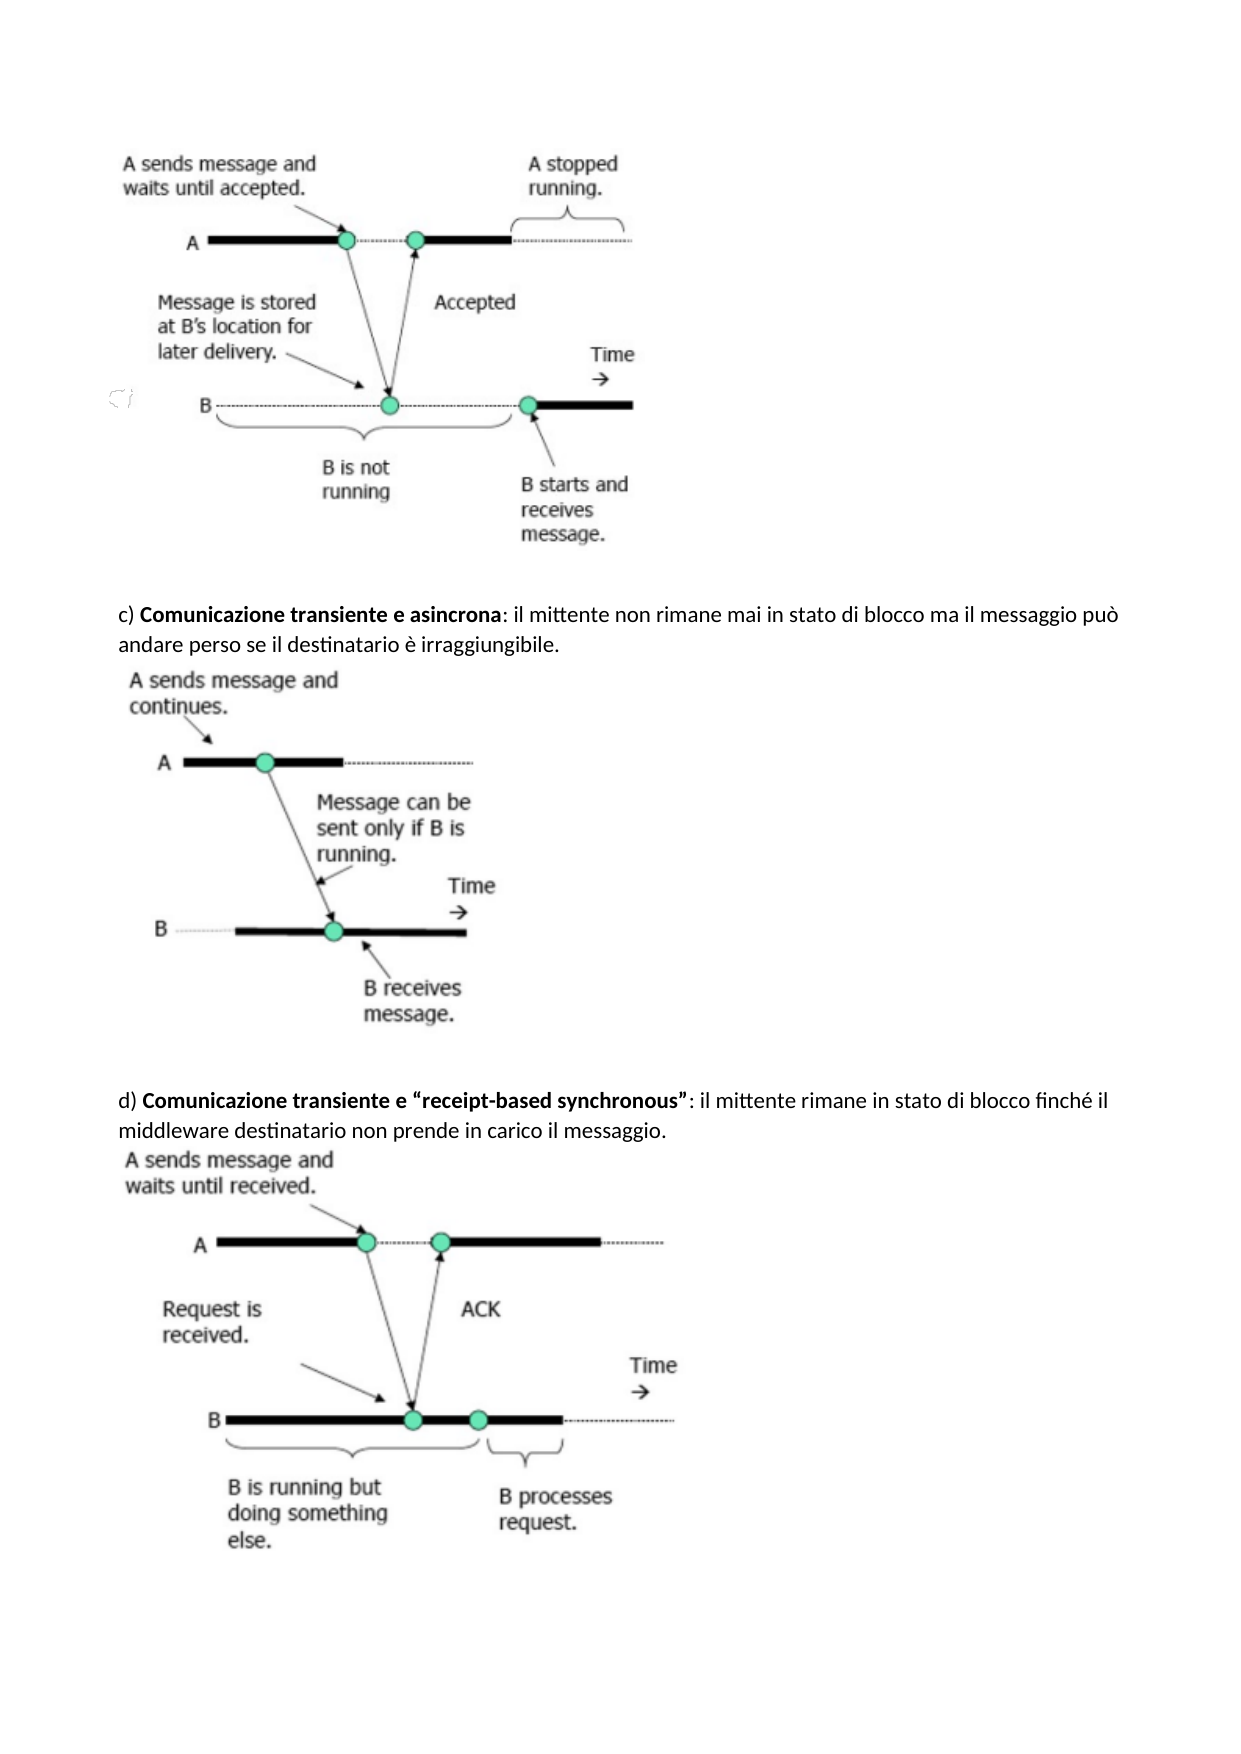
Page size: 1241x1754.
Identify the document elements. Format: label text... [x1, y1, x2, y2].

picture [118, 1146, 687, 1555]
picture [118, 660, 511, 1037]
picture [109, 147, 645, 551]
